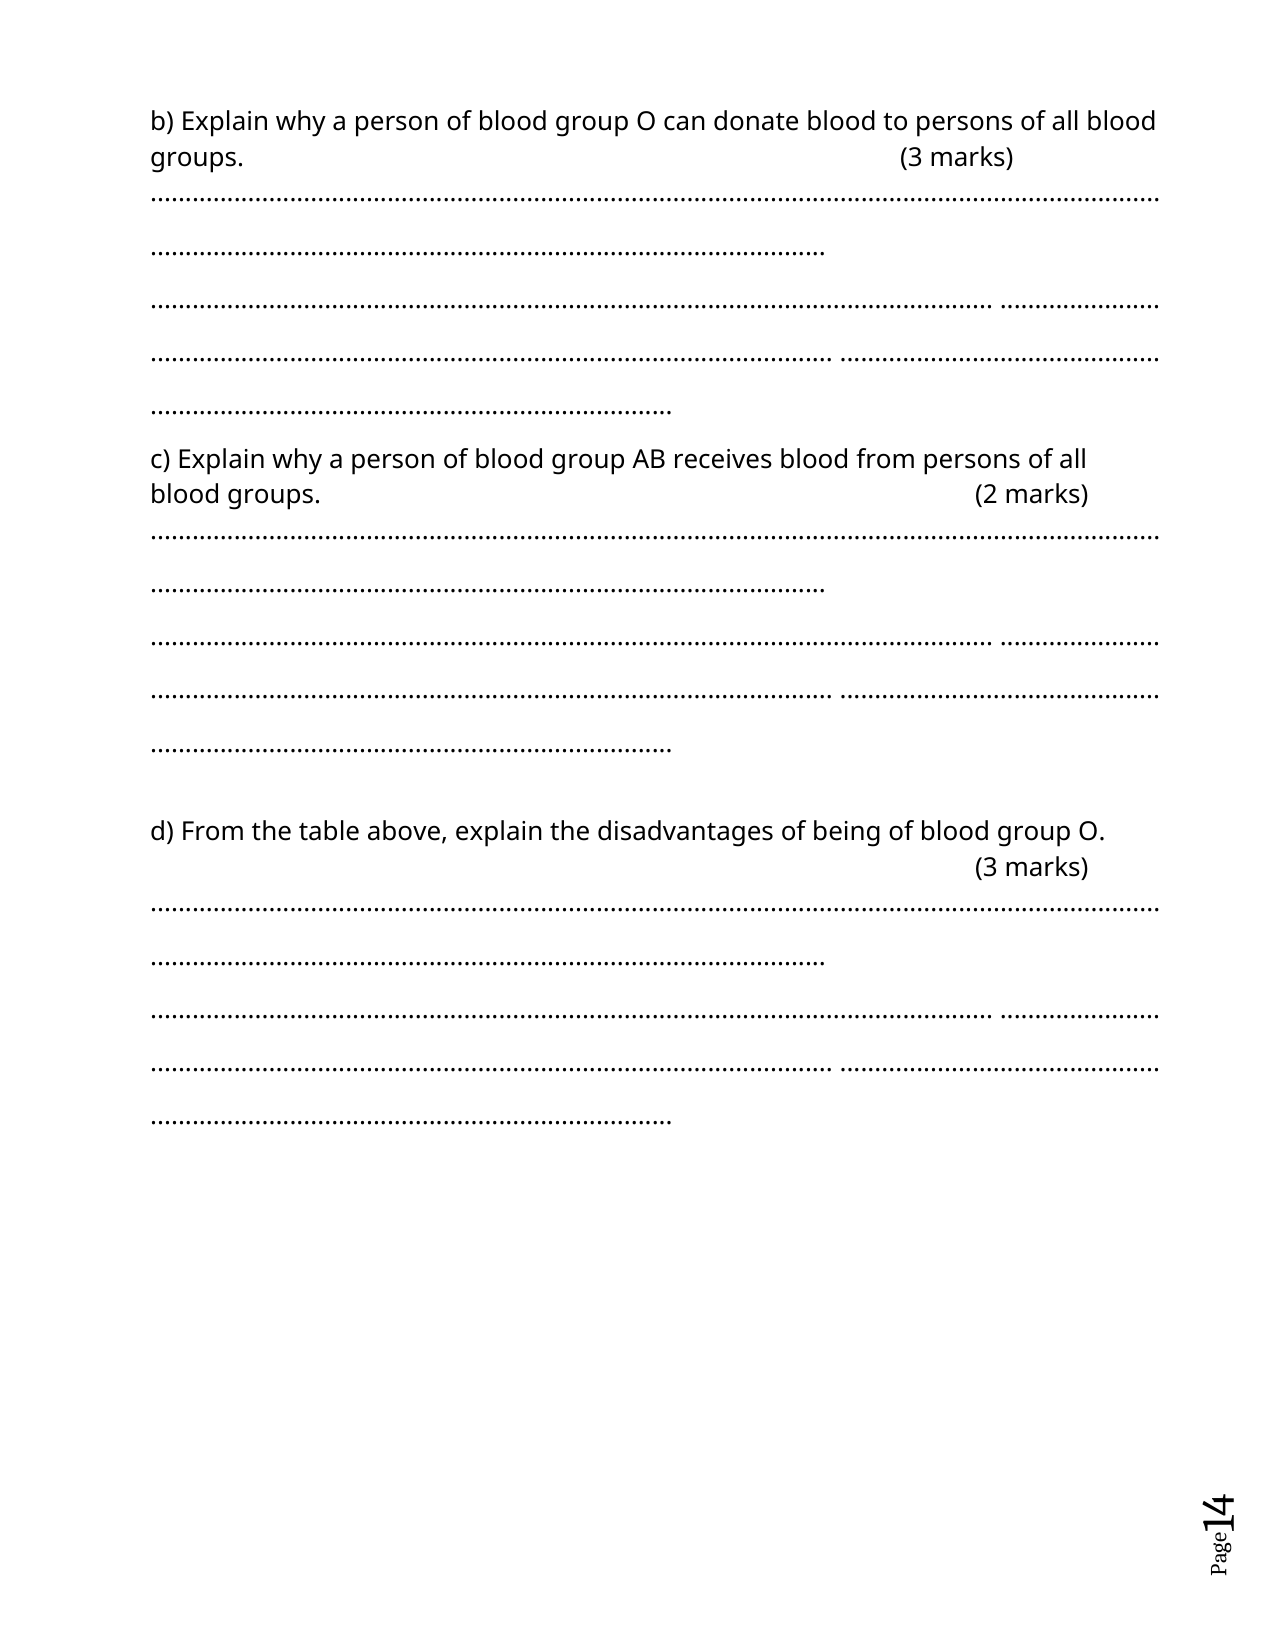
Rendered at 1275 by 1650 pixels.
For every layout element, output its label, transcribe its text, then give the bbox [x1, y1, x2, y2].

text ......................................................................................................................... ......................................................................................................................... ......................................................................................................................... [150, 990, 1162, 1132]
text (3 marks) [150, 848, 1162, 884]
text .................................................................................................................................................................................................................................................. [150, 884, 1162, 973]
text d) From the table above, explain the disadvantages of being of blood group O. [150, 813, 1162, 848]
text c) Explain why a person of blood group AB receives blood from persons of all blood groups. (2 marks) [150, 440, 1162, 511]
text .................................................................................................................................................................................................................................................. [150, 174, 1162, 263]
text ......................................................................................................................... ......................................................................................................................... ......................................................................................................................... [150, 618, 1162, 760]
text .................................................................................................................................................................................................................................................. [150, 511, 1162, 600]
text b) Explain why a person of blood group O can donate blood to persons of all blood groups. (3 marks) [150, 103, 1162, 174]
text ......................................................................................................................... ......................................................................................................................... ......................................................................................................................... [150, 281, 1162, 422]
